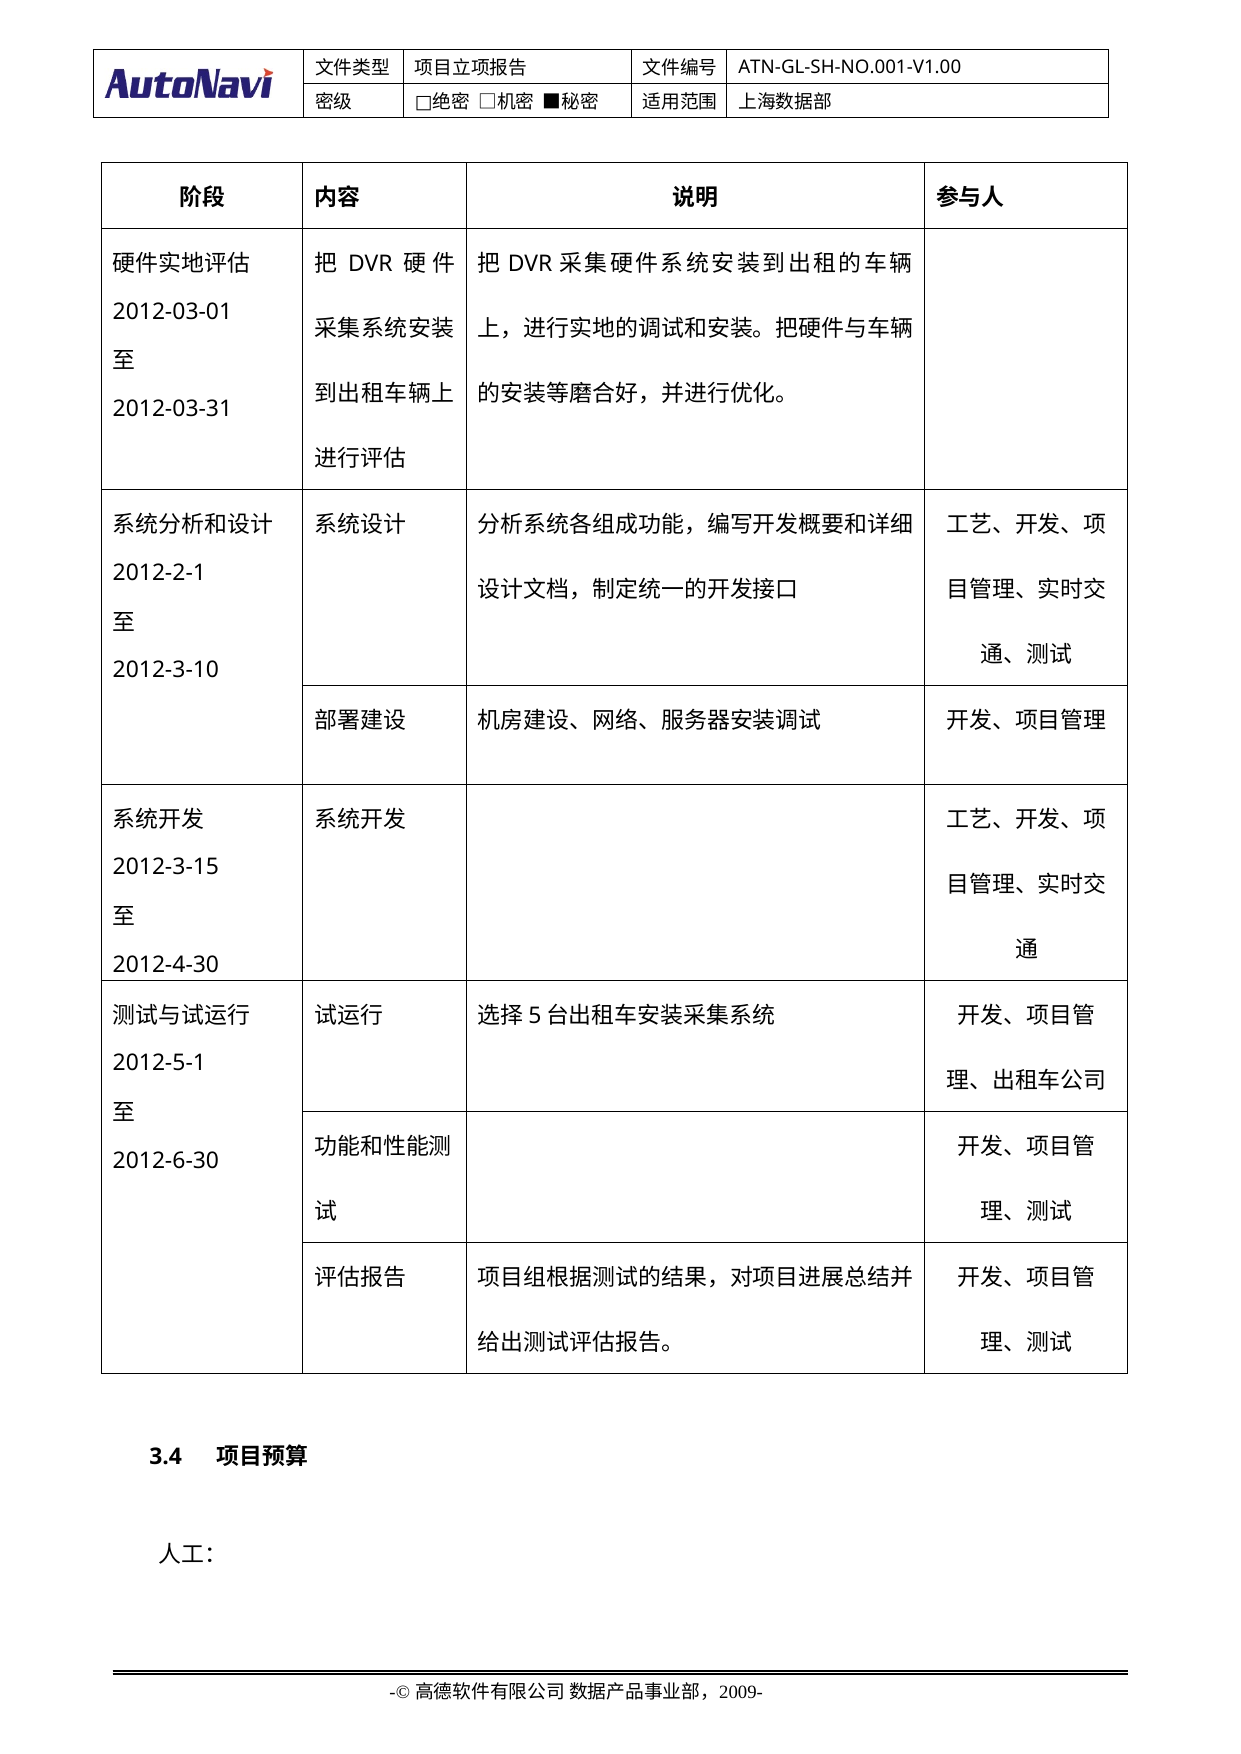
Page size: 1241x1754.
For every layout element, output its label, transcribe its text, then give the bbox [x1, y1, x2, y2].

table_cell 项目组根据测试的结果，对项目进展总结并给出测试评估报告。 [467, 1243, 924, 1373]
table_cell 开发、项目管理、测试 [925, 1112, 1127, 1242]
table_cell 硬件实地评估 2012-03-01 至 2012-03-31 [102, 229, 302, 489]
table_header 说明 [467, 163, 924, 228]
table_cell 试运行 [303, 981, 466, 1111]
table_cell 开发、项目管理、出租车公司 [925, 981, 1127, 1111]
text 人工： [112, 1520, 1128, 1585]
table_cell 系统开发 2012-3-15 至 2012-4-30 [102, 785, 302, 980]
table_header 内容 [303, 163, 466, 228]
picture [104, 68, 274, 98]
table_cell 选择5台出租车安装采集系统 [467, 981, 924, 1111]
table_cell 把DVR采集硬件系统安装到出租的车辆上，进行实地的调试和安装。把硬件与车辆的安装等磨合好，并进行优化。 [467, 229, 924, 489]
text 项目预算 [149, 1422, 1128, 1487]
table_header 阶段 [102, 163, 302, 228]
table_cell 评估报告 [303, 1243, 466, 1373]
table_cell 系统设计 [303, 490, 466, 685]
table_cell 机房建设、网络、服务器安装调试 [467, 686, 924, 784]
table_cell 系统分析和设计 2012-2-1 至 2012-3-10 [102, 490, 302, 784]
table_cell [467, 1112, 924, 1242]
table_cell 开发、项目管理 [925, 686, 1127, 784]
table_cell 功能和性能测试 [303, 1112, 466, 1242]
table_cell 把DVR硬件采集系统安装到出租车辆上进行评估 [303, 229, 466, 489]
table_cell 测试与试运行 2012-5-1 至 2012-6-30 [102, 981, 302, 1373]
table_cell [925, 229, 1127, 489]
table_cell 工艺、开发、项目管理、实时交通 [925, 785, 1127, 980]
table_cell 部署建设 [303, 686, 466, 784]
table_cell 工艺、开发、项目管理、实时交通、测试 [925, 490, 1127, 685]
table_cell 开发、项目管理、测试 [925, 1243, 1127, 1373]
table_header 参与人 [925, 163, 1127, 228]
table_cell [467, 785, 924, 980]
table_cell 系统开发 [303, 785, 466, 980]
table_cell 分析系统各组成功能，编写开发概要和详细设计文档，制定统一的开发接口 [467, 490, 924, 685]
